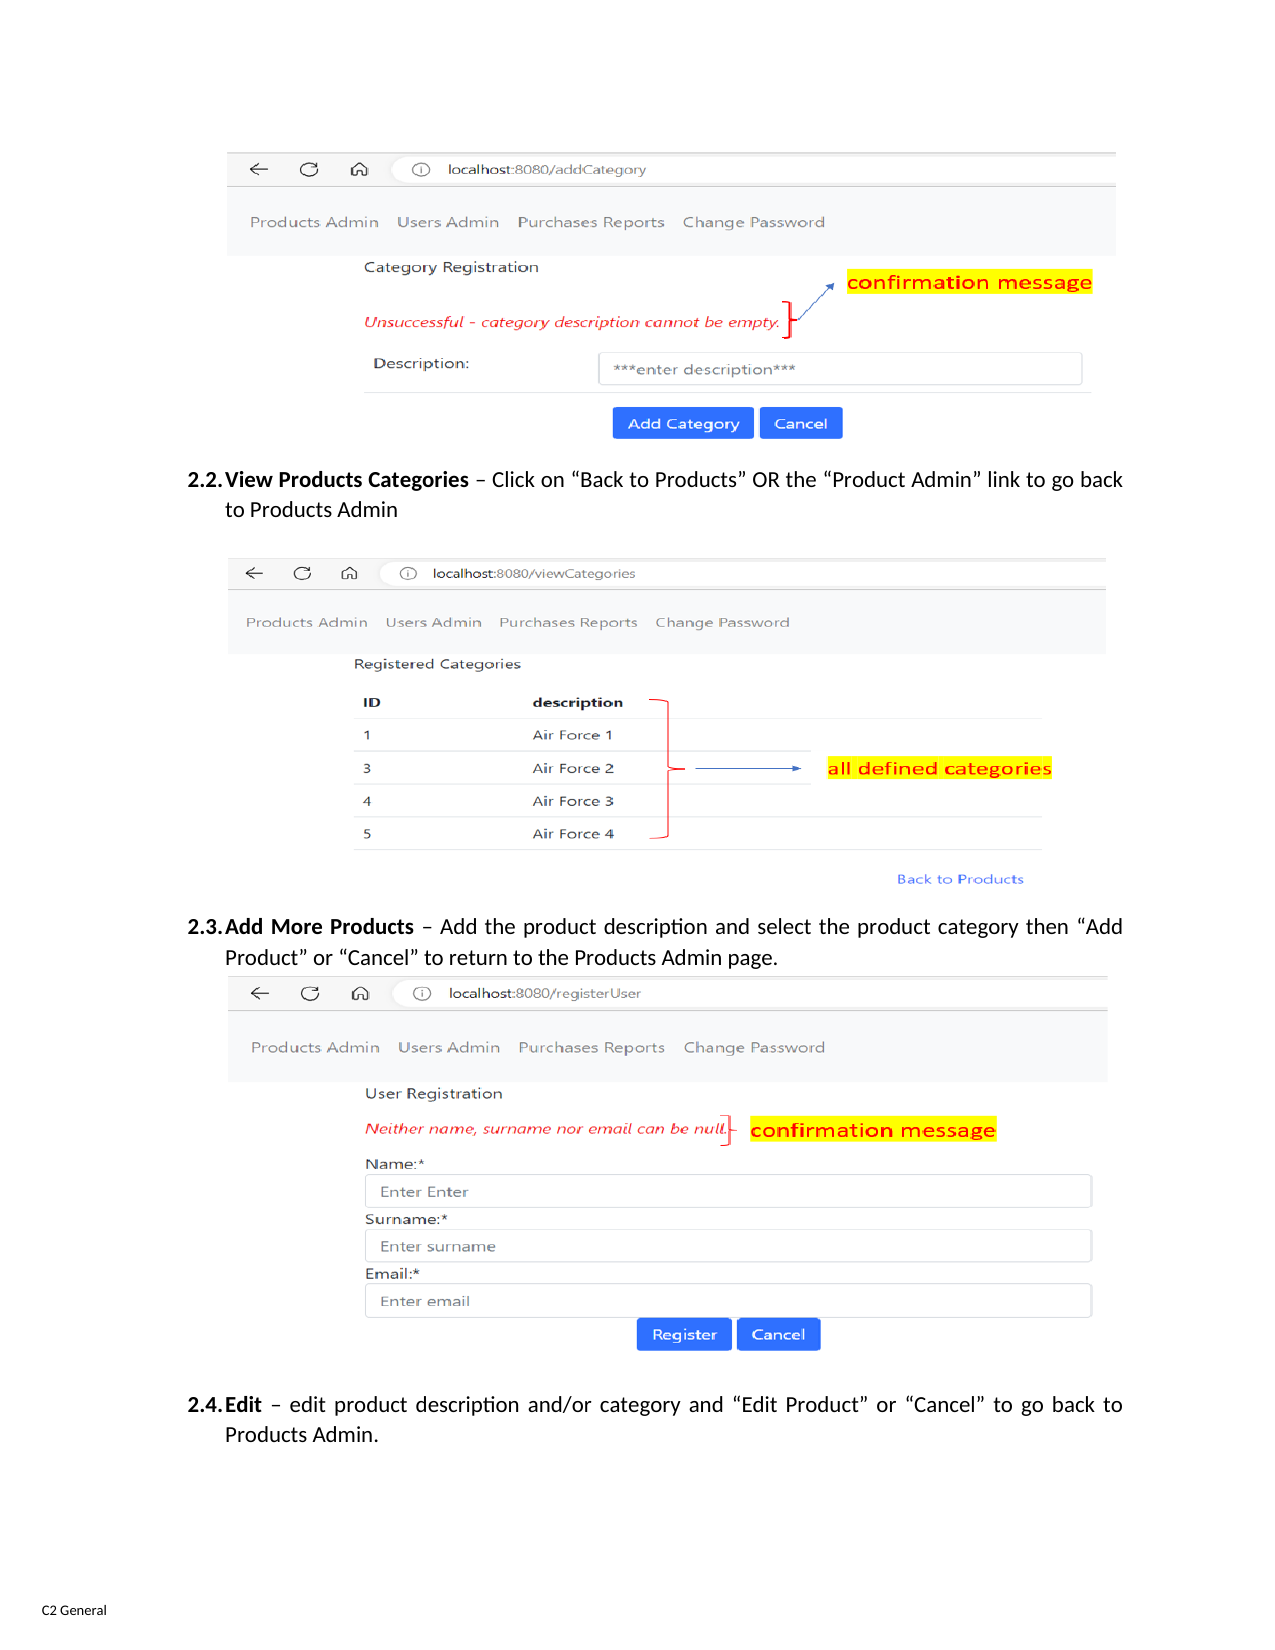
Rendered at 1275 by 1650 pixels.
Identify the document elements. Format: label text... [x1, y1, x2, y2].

list Edit – edit product description and/or category and “Edit Product” or “Cancel” to go back to Products Admin. [187, 1390, 1125, 1448]
picture [225, 555, 1108, 911]
picture [225, 972, 1108, 1358]
picture [225, 150, 1118, 463]
list Add More Products – Add the product description and select the product category then “Add Product” or “Cancel” to return to the Products Admin page. [187, 912, 1125, 971]
list View Products Categories – Click on “Back to Products” OR the “Product Admin” link to go back to Products Admin [187, 465, 1125, 523]
